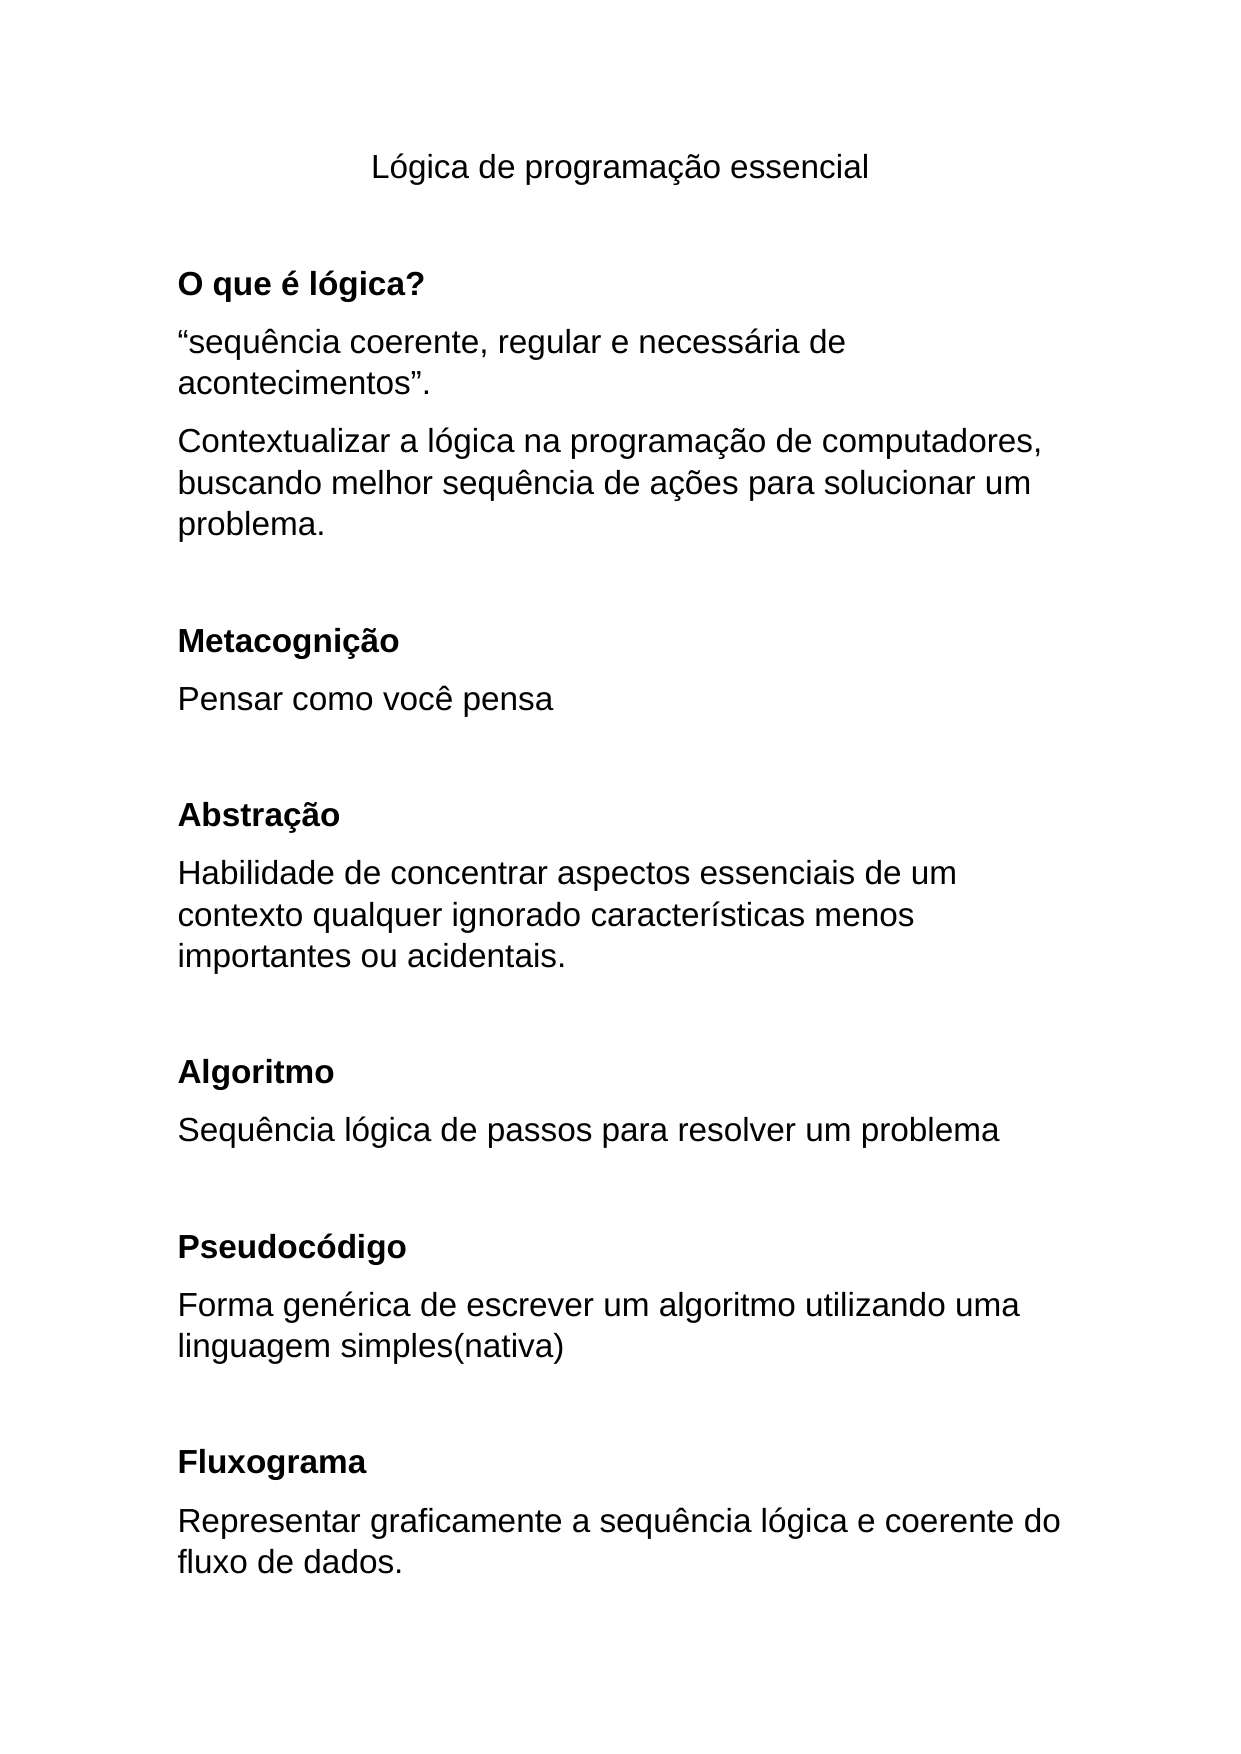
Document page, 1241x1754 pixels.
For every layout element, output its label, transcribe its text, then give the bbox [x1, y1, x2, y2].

text O que é lógica? [177, 264, 1063, 302]
text Contextualizar a lógica na programação de computadores, buscando melhor sequência de ações para solucionar um problema. [177, 422, 1063, 543]
text Sequência lógica de passos para resolver um problema [177, 1111, 1063, 1149]
text Fluxograma [177, 1443, 1063, 1481]
text Pseudocódigo [177, 1227, 1063, 1265]
text Abstração [177, 795, 1063, 833]
text Lógica de programação essencial [177, 148, 1063, 186]
text “sequência coerente, regular e necessária de acontecimentos”. [177, 322, 1063, 402]
text Habilidade de concentrar aspectos essenciais de um contexto qualquer ignorado características menos importantes ou acidentais. [177, 853, 1063, 974]
text Forma genérica de escrever um algoritmo utilizando uma linguagem simples(nativa) [177, 1285, 1063, 1365]
text Representar graficamente a sequência lógica e coerente do fluxo de dados. [177, 1501, 1063, 1581]
text Pensar como você pensa [177, 679, 1063, 717]
text Metacognição [177, 621, 1063, 659]
text Algoritmo [177, 1052, 1063, 1091]
